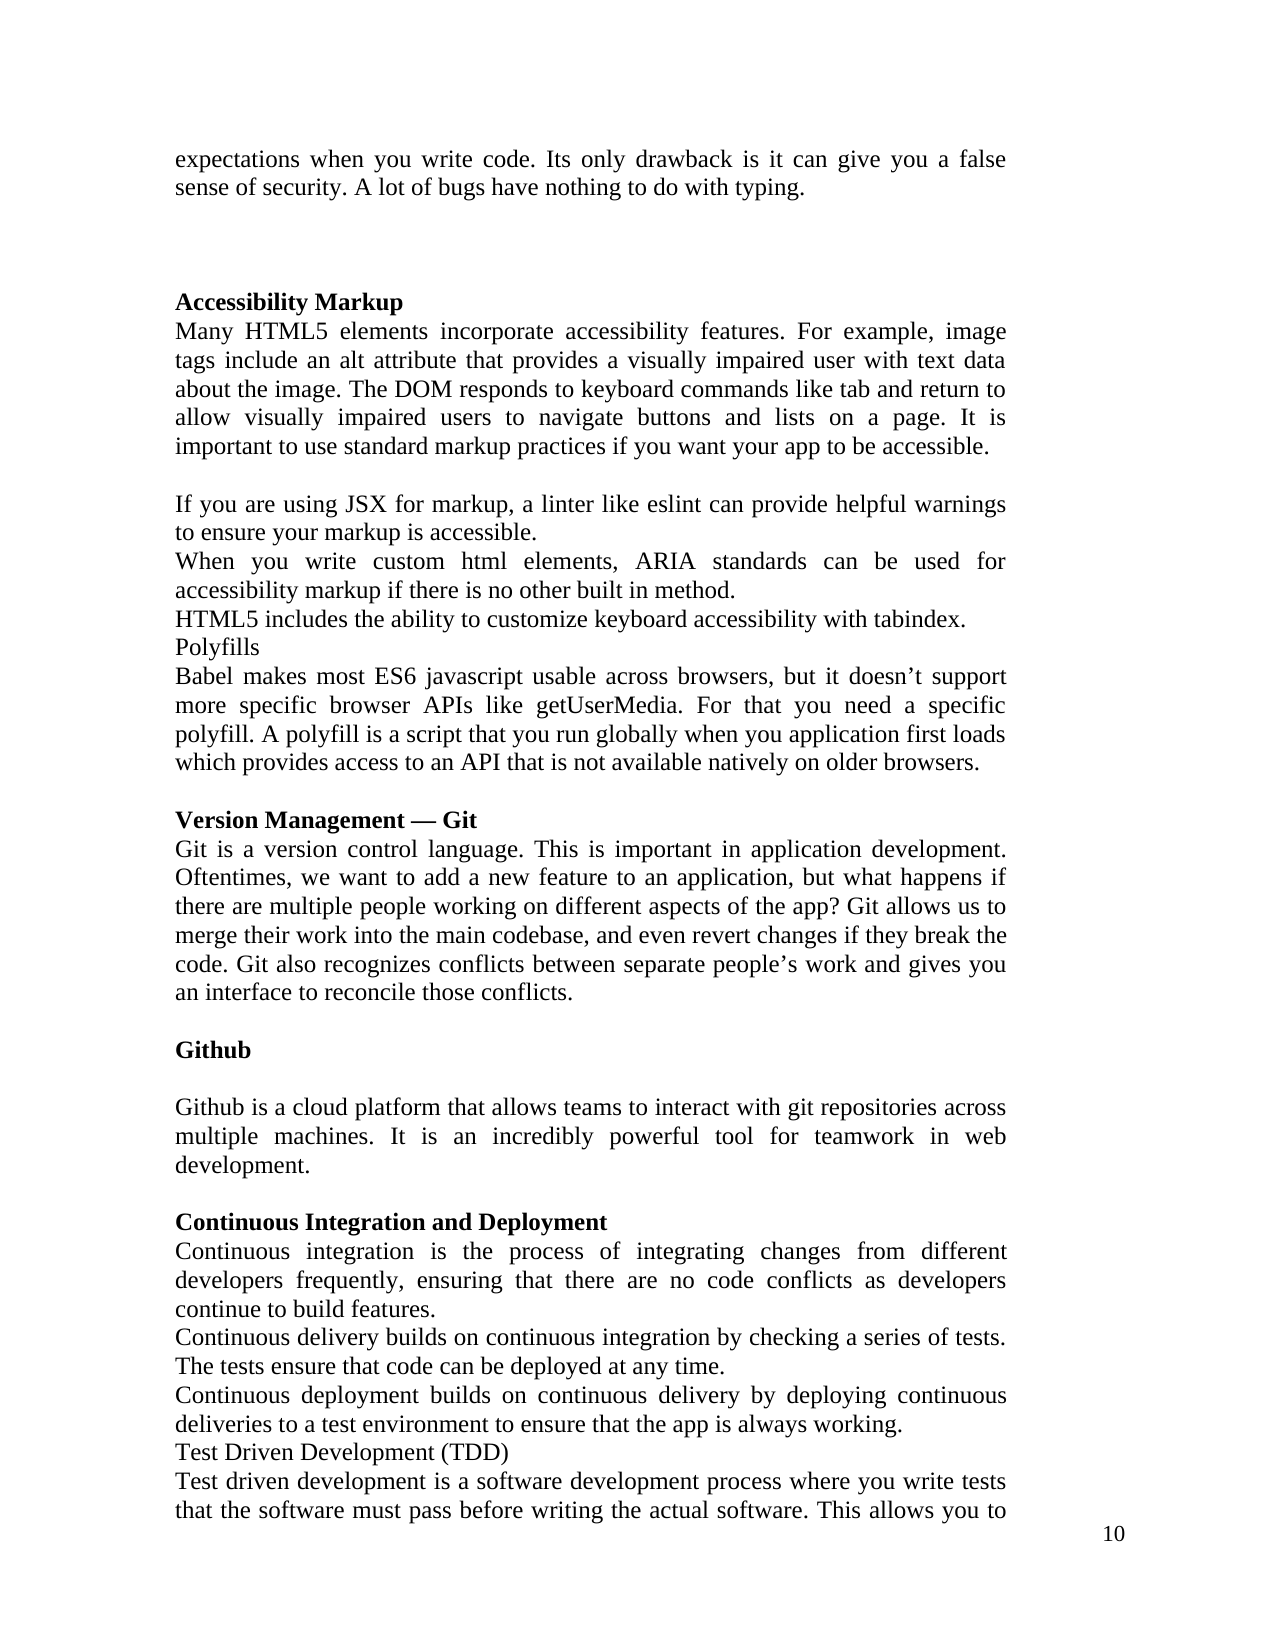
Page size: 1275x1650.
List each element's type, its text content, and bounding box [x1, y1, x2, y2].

text HTML5 includes the ability to customize keyboard accessibility with tabindex. [175, 604, 1007, 632]
text Continuous deployment builds on continuous delivery by deploying continuous deliveries to a test environment to ensure that the app is always working. [175, 1380, 1007, 1437]
text Version Management — Git [175, 805, 1007, 834]
text Github is a cloud platform that allows teams to interact with git repositories across multiple machines. It is an incredibly powerful tool for teamwork in web development. [175, 1092, 1007, 1179]
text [175, 144, 1007, 201]
text Babel makes most ES6 javascript usable across browsers, but it doesn’t support more specific browser APIs like getUserMedia. For that you need a specific polyfill. A polyfill is a script that you run globally when you application first loads which provides access to an API that is not available natively on older browsers. [175, 661, 1007, 776]
text Test Driven Development (TDD) [175, 1437, 1007, 1466]
text Github [175, 1035, 1007, 1064]
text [175, 1466, 1007, 1524]
text Many HTML5 elements incorporate accessibility features. For example, image tags include an alt attribute that provides a visually impaired user with text data about the image. The DOM responds to keyboard commands like tab and return to allow visually impaired users to navigate buttons and lists on a page. It is important to use standard markup practices if you want your app to be accessible. [175, 316, 1007, 460]
text Continuous integration is the process of integrating changes from different developers frequently, ensuring that there are no code conflicts as developers continue to build features. [175, 1236, 1007, 1322]
text When you write custom html elements, ARIA standards can be used for accessibility markup if there is no other built in method. [175, 546, 1007, 604]
text Polyfills [175, 632, 1007, 661]
text Git is a version control language. This is important in application development. Oftentimes, we want to add a new feature to an application, but what happens if there are multiple people working on different aspects of the app? Git allows us to merge their work into the main codebase, and even revert changes if they break the code. Git also recognizes conflicts between separate people’s work and gives you an interface to reconcile those conflicts. [175, 834, 1007, 1006]
text Continuous delivery builds on continuous integration by checking a series of tests. The tests ensure that code can be deployed at any time. [175, 1322, 1007, 1380]
text If you are using JSX for markup, a linter like eslint can provide helpful warnings to ensure your markup is accessible. [175, 489, 1007, 546]
text Accessibility Markup [175, 287, 1007, 316]
text Continuous Integration and Deployment [175, 1207, 1007, 1236]
